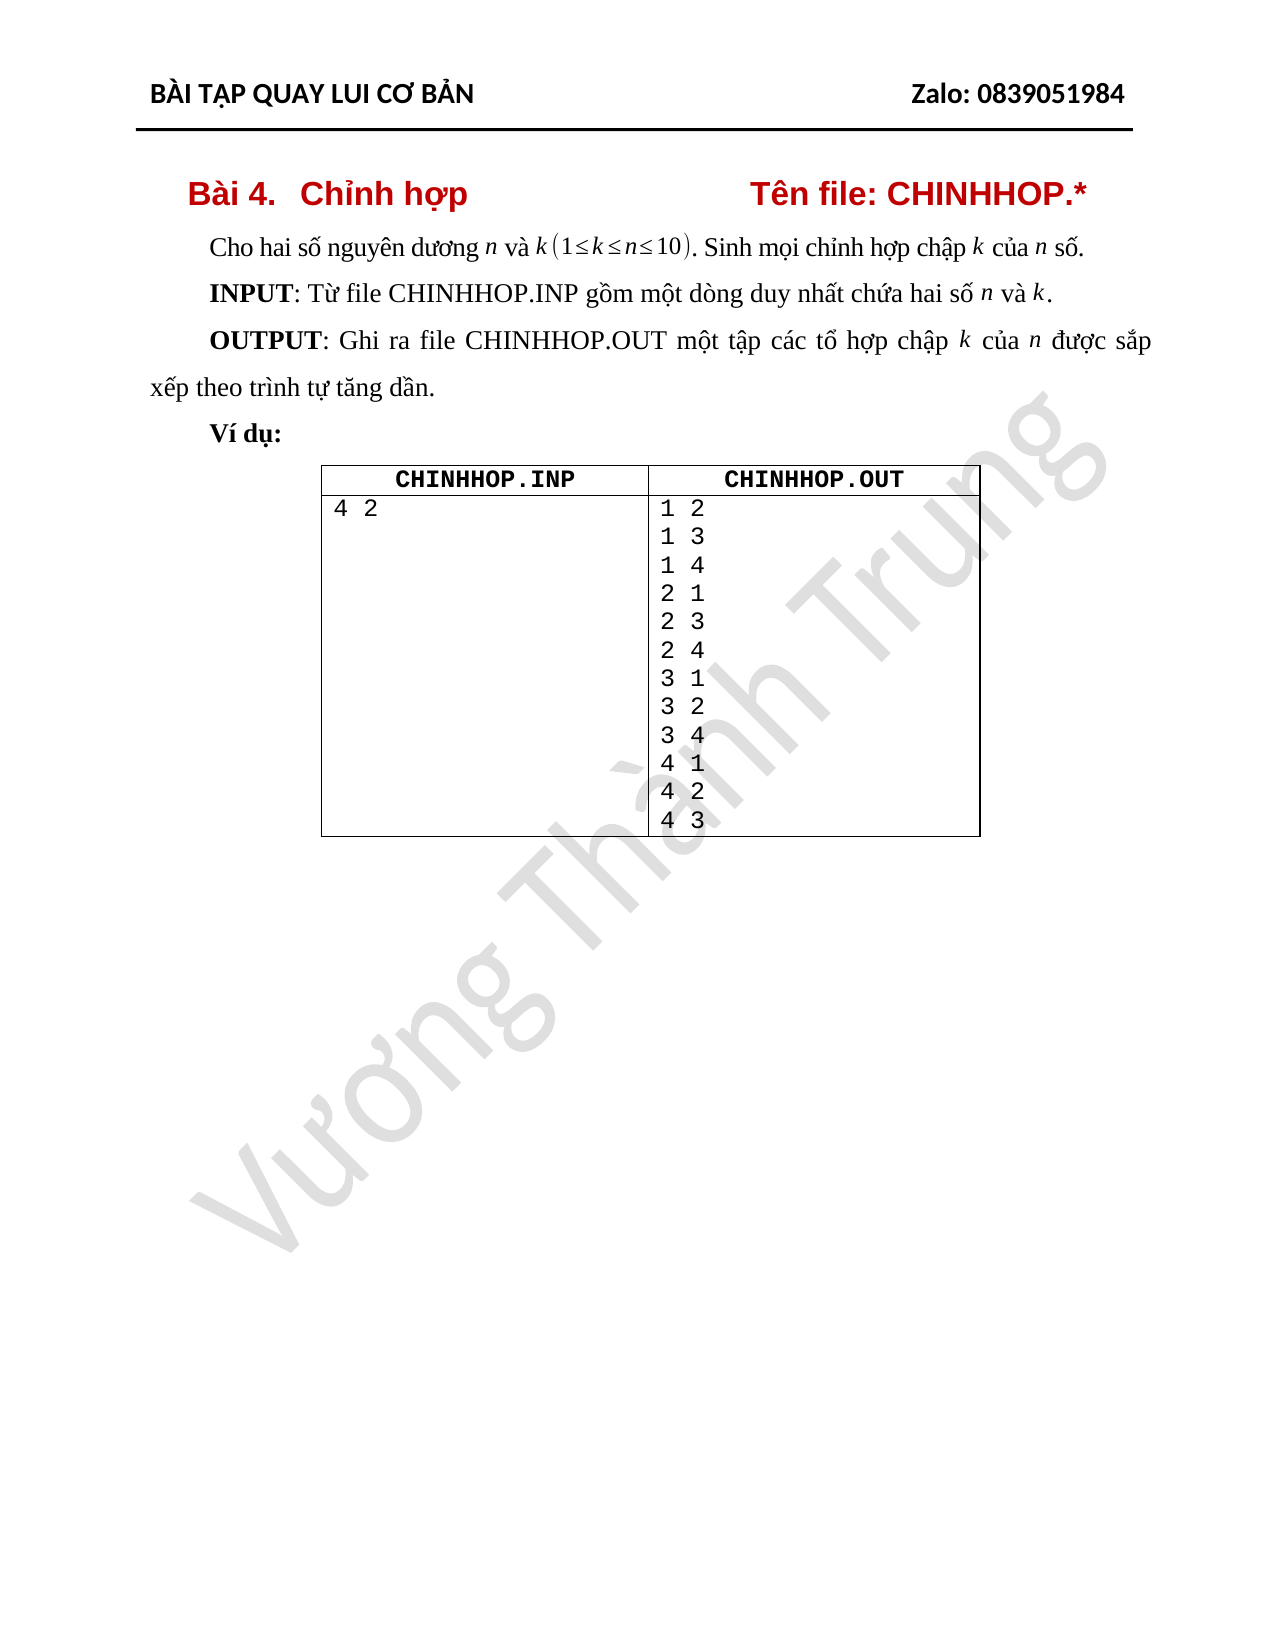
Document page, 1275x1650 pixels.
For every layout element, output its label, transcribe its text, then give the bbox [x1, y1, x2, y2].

text Cho hai số nguyên dương và . Sinh mọi chỉnh hợp chập của số. [150, 231, 1152, 262]
text OUTPUT: Ghi ra file CHINHHOP.OUT một tập các tổ hợp chập của được sắp xếp theo trình tự tăng dần. [150, 324, 1152, 402]
table_header CHINHHOP.INP [322, 466, 648, 494]
table_cell 4 2 [322, 496, 648, 836]
table_header CHINHHOP.OUT [649, 466, 979, 494]
table_cell 1 2 1 3 1 4 2 1 2 3 2 4 3 1 3 2 3 4 4 1 4 2 4 3 [649, 496, 979, 836]
text INPUT: Từ file CHINHHOP.INP gồm một dòng duy nhất chứa hai số và . [150, 277, 1152, 308]
subtitle Chỉnh hợp Tên file: CHINHHOP.* [187, 174, 1152, 212]
text Ví dụ: [150, 417, 1152, 448]
